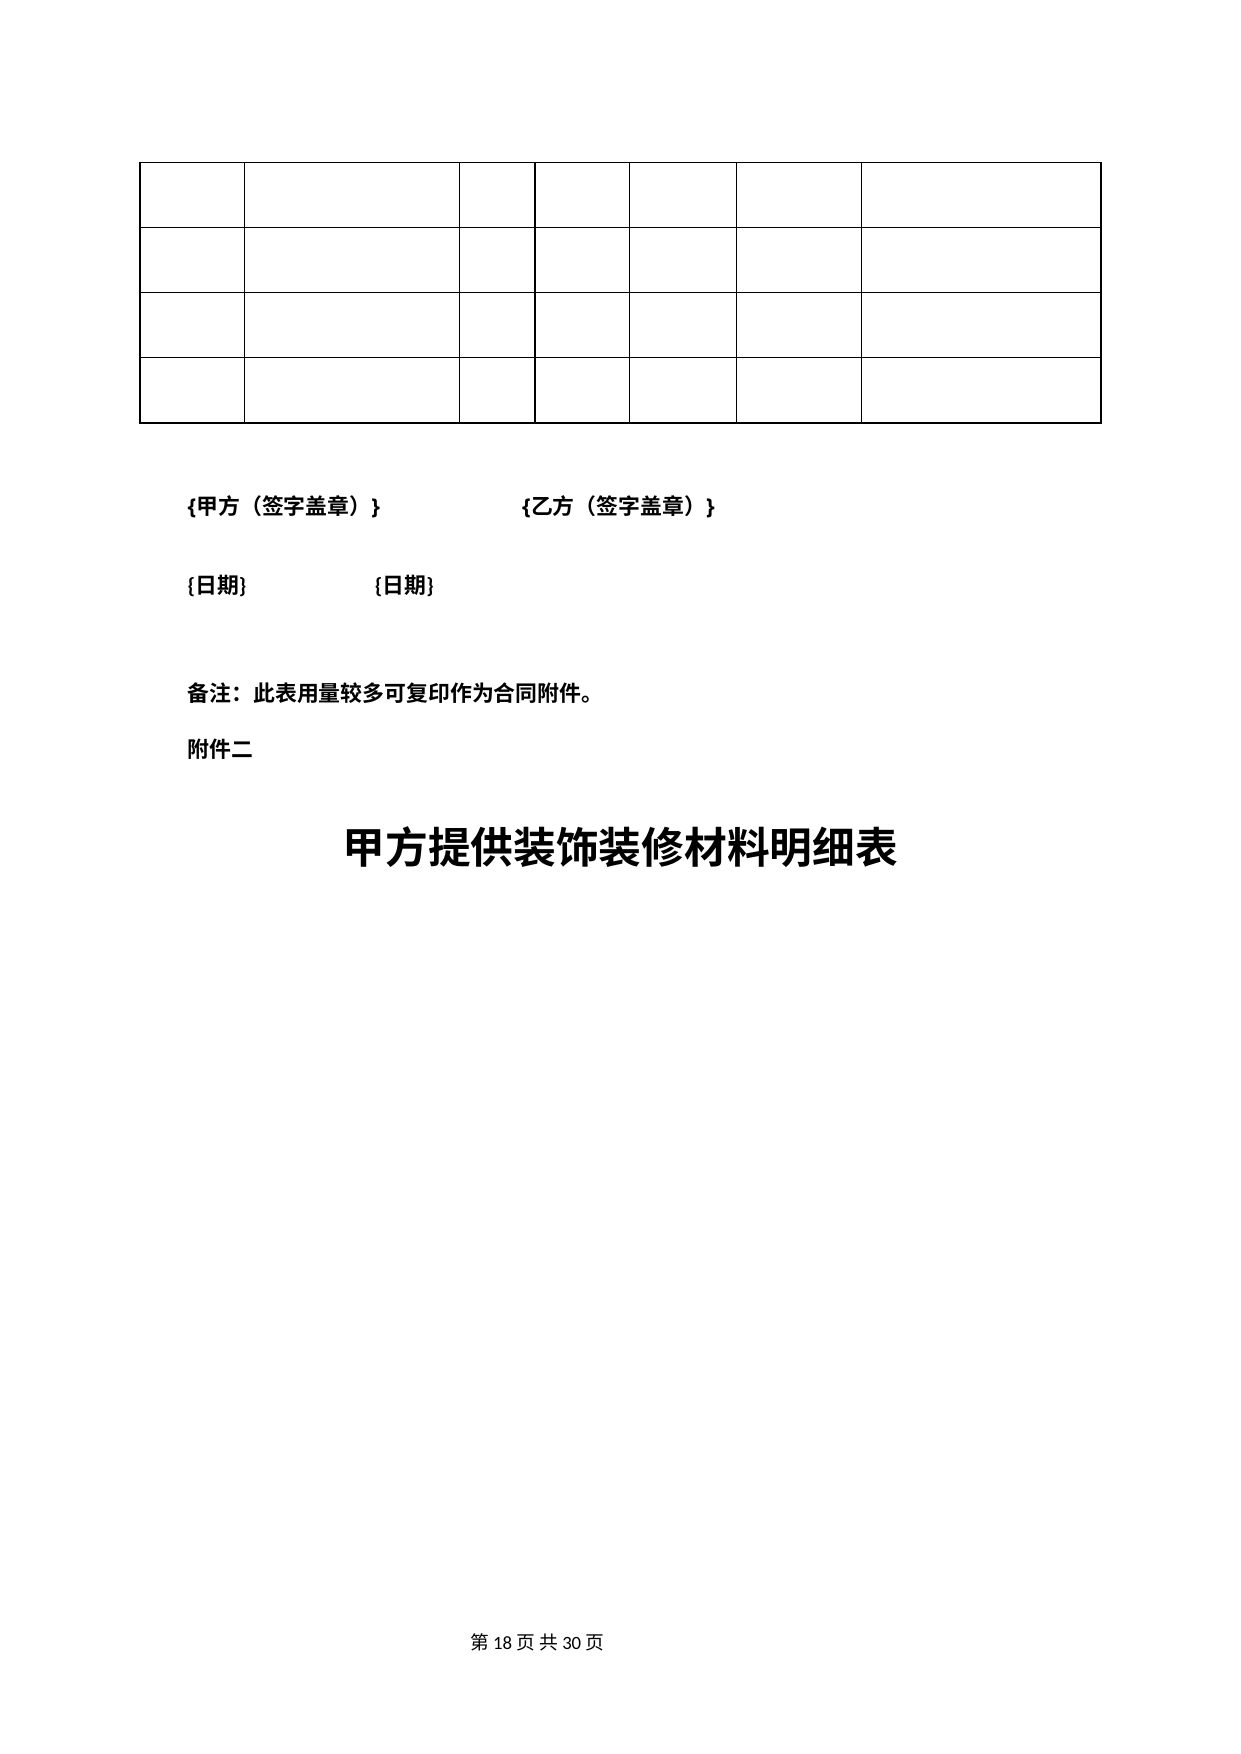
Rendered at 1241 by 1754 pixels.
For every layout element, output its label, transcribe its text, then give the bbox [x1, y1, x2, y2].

table_cell [862, 293, 1100, 357]
table_cell [737, 293, 861, 357]
table_cell [862, 228, 1100, 292]
table_cell [737, 228, 861, 292]
table_cell [536, 358, 629, 422]
table_cell [630, 358, 736, 422]
table_cell [245, 293, 459, 357]
table_cell [460, 358, 534, 422]
table_cell [245, 228, 459, 292]
table_cell [141, 163, 244, 227]
table_cell [862, 163, 1100, 227]
table_cell [536, 228, 629, 292]
table_cell [460, 293, 534, 357]
table_cell [536, 293, 629, 357]
table_cell [141, 228, 244, 292]
table_cell [630, 293, 736, 357]
text 附件二 [187, 731, 1053, 764]
table_cell [737, 358, 861, 422]
table_cell [737, 163, 861, 227]
text 甲方提供装饰装修材料明细表 [187, 812, 1053, 877]
text 备注：此表用量较多可复印作为合同附件。 [187, 676, 1053, 707]
table_cell [536, 163, 629, 227]
text {日期} {日期} [187, 568, 1053, 600]
table_cell [460, 228, 534, 292]
table_cell [630, 163, 736, 227]
text {甲方（签字盖章）} {乙方（签字盖章）} [187, 489, 1053, 522]
table_cell [141, 358, 244, 422]
table_cell [460, 163, 534, 227]
table_cell [245, 163, 459, 227]
table_cell [245, 358, 459, 422]
table_cell [141, 293, 244, 357]
table_cell [862, 358, 1100, 422]
table_cell [630, 228, 736, 292]
